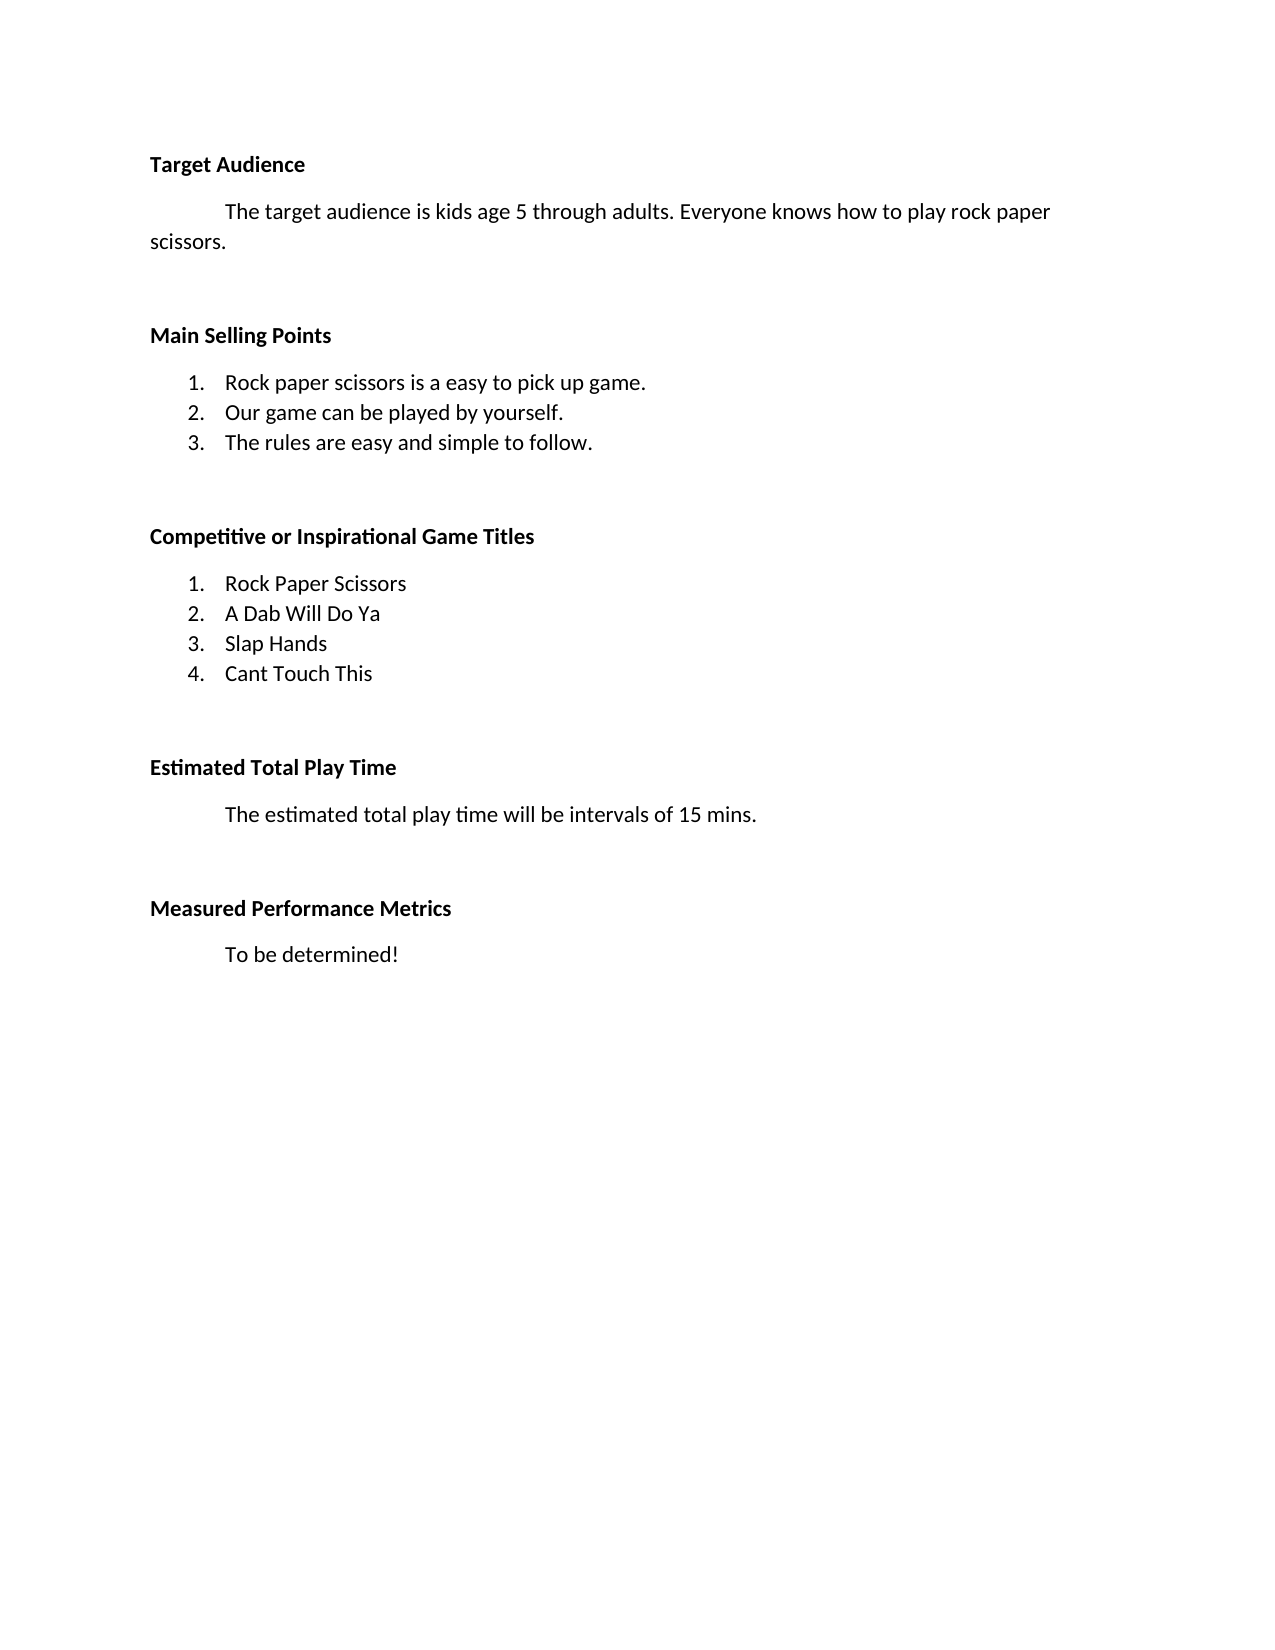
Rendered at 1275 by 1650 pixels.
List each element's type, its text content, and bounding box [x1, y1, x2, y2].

text Measured Performance Metrics [150, 894, 1125, 922]
text To be determined! [150, 941, 1125, 969]
text The target audience is kids age 5 through adults. Everyone knows how to play rock paper scissors. [150, 197, 1125, 255]
list The rules are easy and simple to follow. [187, 428, 1125, 456]
list Our game can be played by yourself. [187, 398, 1125, 426]
list Cant Touch This [187, 659, 1125, 687]
list Slap Hands [187, 629, 1125, 657]
text Estimated Total Play Time [150, 753, 1125, 781]
text Competitive or Inspirational Game Titles [150, 522, 1125, 550]
list A Dab Will Do Ya [187, 599, 1125, 627]
text Target Audience [150, 150, 1125, 178]
list Rock Paper Scissors [187, 569, 1125, 597]
text Main Selling Points [150, 321, 1125, 349]
text The estimated total play time will be intervals of 15 mins. [150, 800, 1125, 828]
list Rock paper scissors is a easy to pick up game. [187, 368, 1125, 396]
